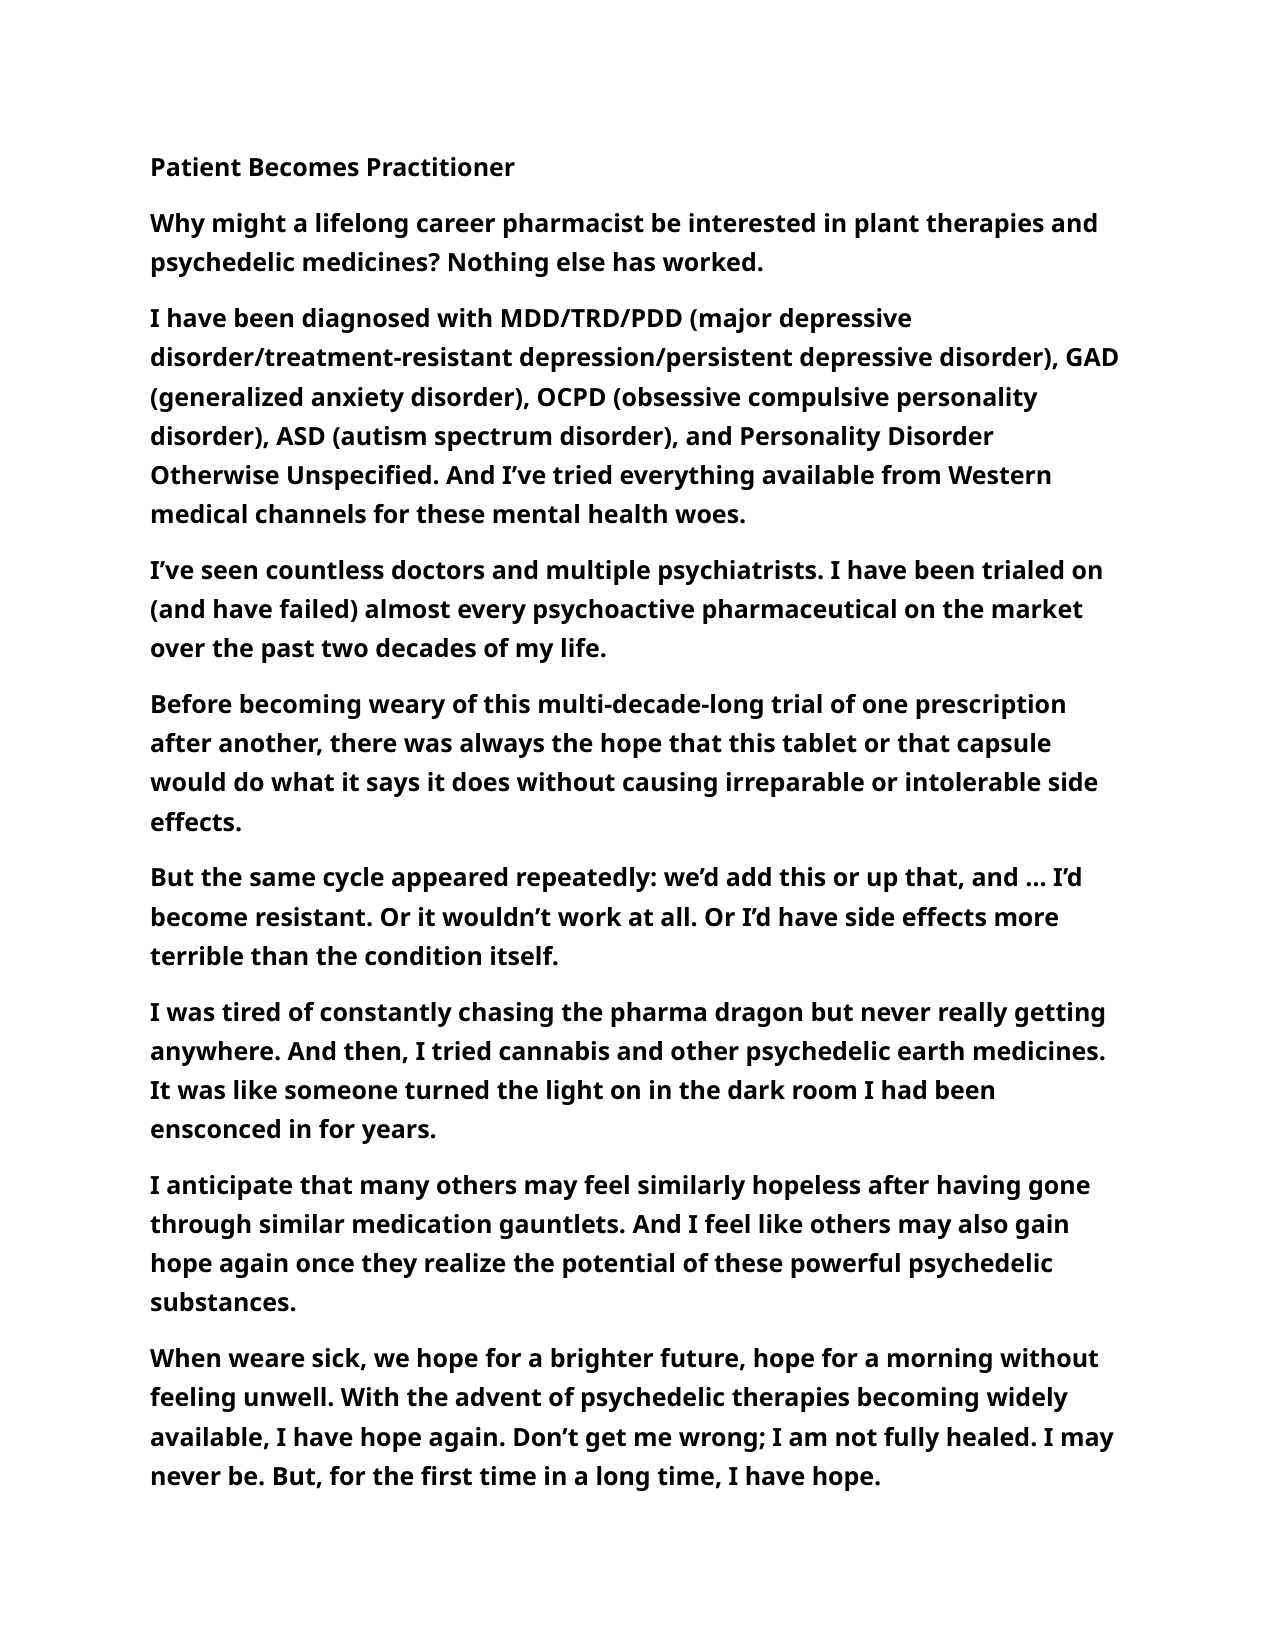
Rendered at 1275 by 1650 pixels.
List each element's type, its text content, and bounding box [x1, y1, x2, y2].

text Patient Becomes Practitioner [150, 150, 1125, 184]
text When weare sick, we hope for a brighter future, hope for a morning without feeling unwell. With the advent of psychedelic therapies becoming widely available, I have hope again. Don’t get me wrong; I am not fully healed. I may never be. But, for the first time in a long time, I have hope. [150, 1341, 1125, 1492]
text I anticipate that many others may feel similarly hopeless after having gone through similar medication gauntlets. And I feel like others may also gain hope again once they realize the potential of these powerful psychedelic substances. [150, 1167, 1125, 1319]
text I have been diagnosed with MDD/TRD/PDD (major depressive disorder/treatment-resistant depression/persistent depressive disorder), GAD (generalized anxiety disorder), OCPD (obsessive compulsive personality disorder), ASD (autism spectrum disorder), and Personality Disorder Otherwise Unspecified. And I’ve tried everything available from Western medical channels for these mental health woes. [150, 301, 1125, 531]
text Before becoming weary of this multi-decade-long trial of one prescription after another, there was always the hope that this tablet or that capsule would do what it says it does without causing irreparable or intolerable side effects. [150, 687, 1125, 838]
text I’ve seen countless doctors and multiple psychiatrists. I have been trialed on (and have failed) almost every psychoactive pharmaceutical on the market over the past two decades of my life. [150, 552, 1125, 665]
text But the same cycle appeared repeatedly: we’d add this or up that, and … I’d become resistant. Or it wouldn’t work at all. Or I’d have side effects more terrible than the condition itself. [150, 860, 1125, 972]
text Why might a lifelong career pharmacist be interested in plant therapies and psychedelic medicines? Nothing else has worked. [150, 206, 1125, 279]
text I was tired of constantly chasing the pharma dragon but never really getting anywhere. And then, I tried cannabis and other psychedelic earth medicines. It was like someone turned the light on in the dark room I had been ensconced in for years. [150, 994, 1125, 1146]
